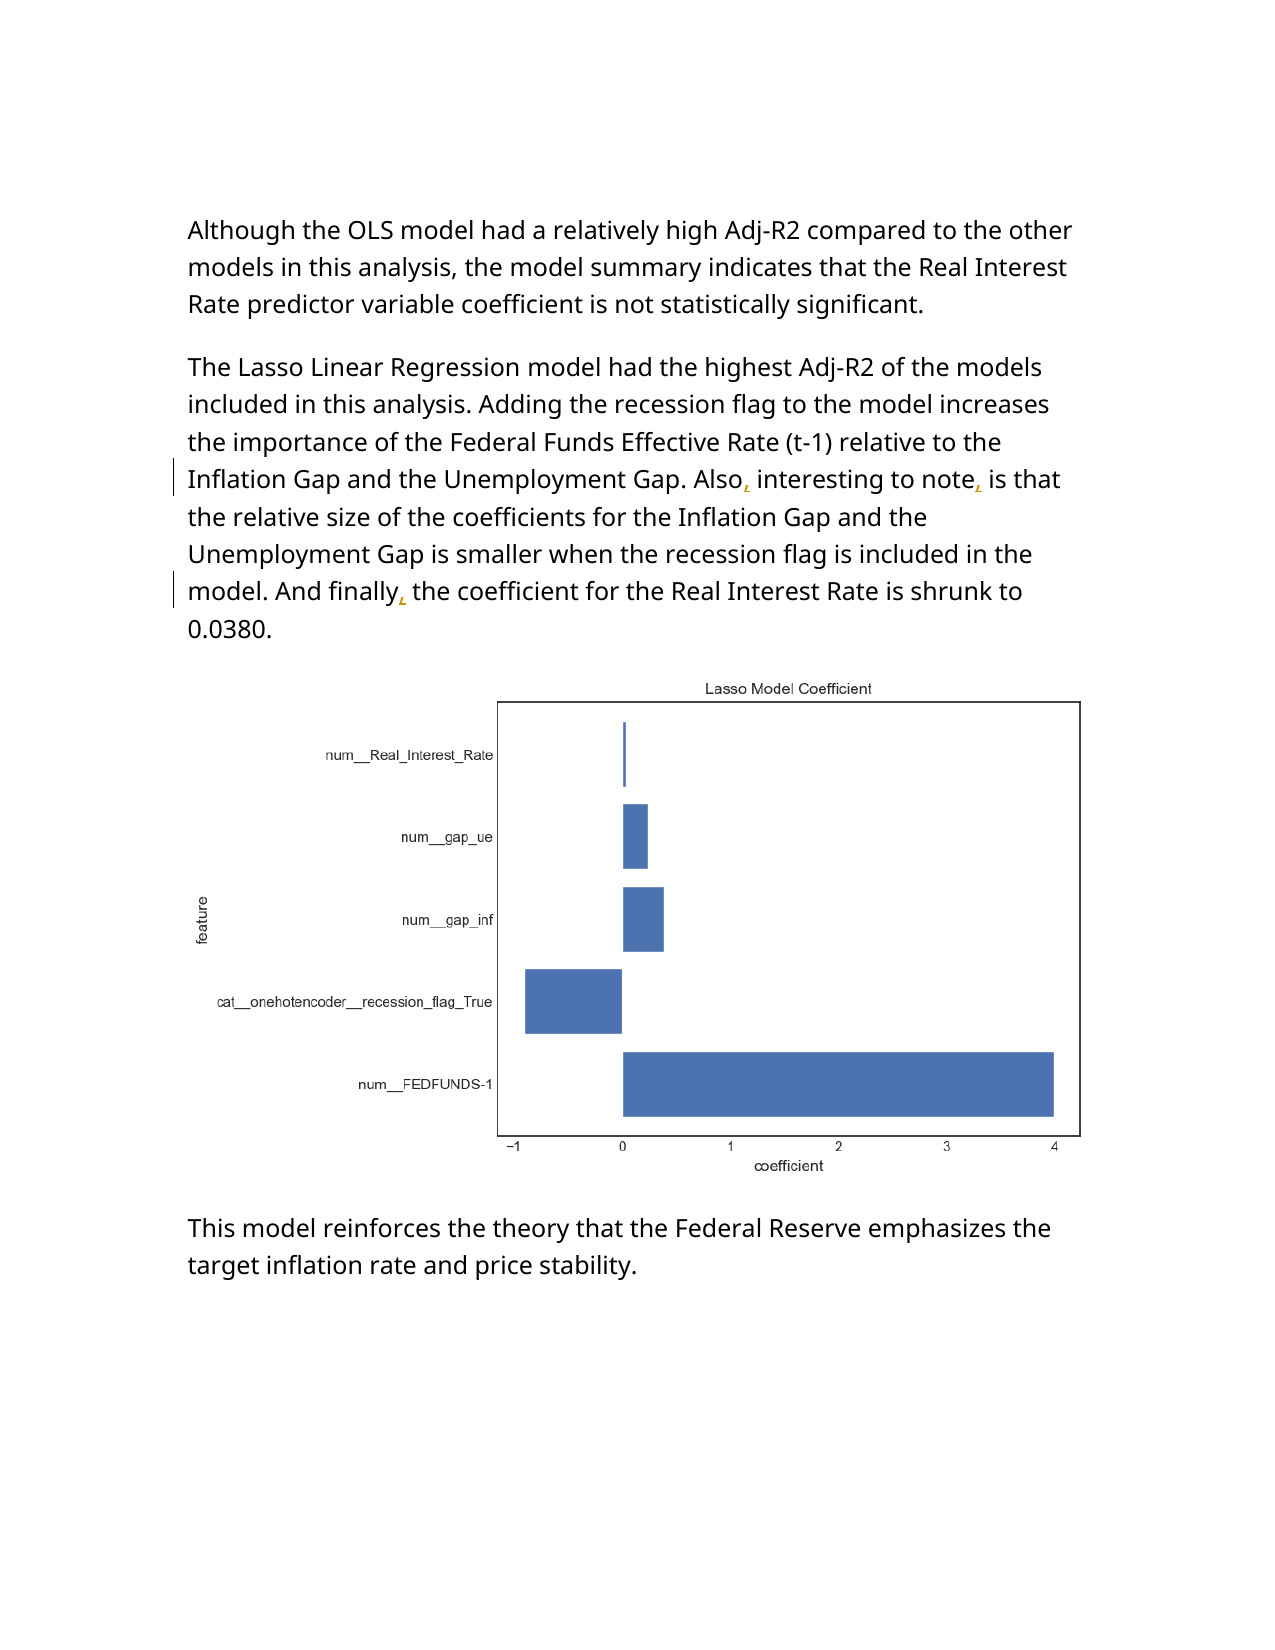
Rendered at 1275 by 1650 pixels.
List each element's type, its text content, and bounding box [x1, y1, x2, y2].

text Although the OLS model had a relatively high Adj-R2 compared to the other models in this analysis, the model summary indicates that the Real Interest Rate predictor variable coefficient is not statistically significant. [187, 212, 1087, 321]
text The Lasso Linear Regression model had the highest Adj-R2 of the models included in this analysis. Adding the recession flag to the model increases the importance of the Federal Funds Effective Rate (t-1) relative to the Inflation Gap and the Unemployment Gap. Also interesting to note is that the relative size of the coefficients for the Inflation Gap and the Unemployment Gap is smaller when the recession flag is included in the model. And finally the coefficient for the Real Interest Rate is shrunk to 0.0380. [187, 349, 1087, 645]
picture [187, 673, 1088, 1182]
text This model reinforces the theory that the Federal Reserve emphasizes the target inflation rate and price stability. [187, 1210, 1087, 1282]
